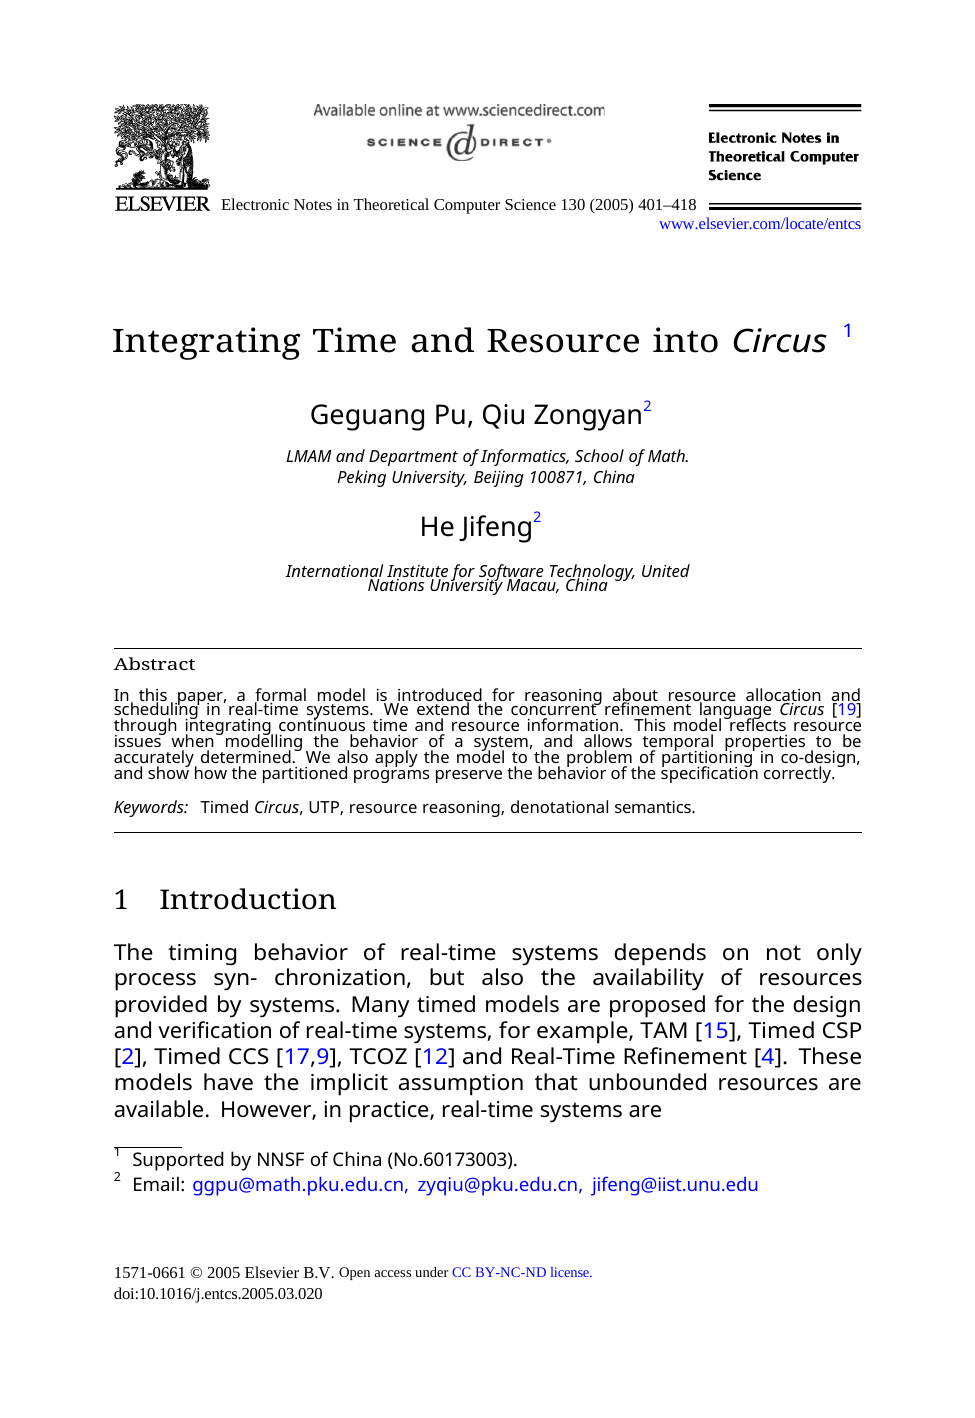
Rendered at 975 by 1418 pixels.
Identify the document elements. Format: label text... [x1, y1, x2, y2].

text International Institute for Software Technology, United Nations University Macau, China [285, 564, 690, 596]
title Integrating Time and Resource into Circus 1 [102, 317, 864, 361]
text 2 Email: ggpu@math.pku.edu.cn, zyqiu@pku.edu.cn, jifeng@iist.unu.edu [113, 1171, 887, 1197]
text The timing behavior of real-time systems depends on not only process syn- chronization, but also the availability of resources provided by systems. Many timed models are proposed for the design and verification of real-time systems, for example, TAM [15], Timed CSP [2], Timed CCS [17,9], TCOZ [12] and Real-Time Refinement [4]. These models have the implicit assumption that unbounded resources are available. However, in practice, real-time systems are [113, 940, 862, 1123]
text www.elsevier.com/locate/entcs [102, 214, 862, 233]
subtitle Geguang Pu, Qiu Zongyan2 [102, 395, 859, 432]
text Abstract [113, 652, 887, 675]
text Peking University, Beijing 100871, China [102, 467, 870, 487]
text LMAM and Department of Informatics, School of Math. [102, 447, 873, 467]
text Electronic Notes in Theoretical Computer Science 130 (2005) 401–418 [195, 104, 887, 213]
text In this paper, a formal model is introduced for reasoning about resource allocation and scheduling in real-time systems. We extend the concurrent refinement language Circus [19] through integrating continuous time and resource information. This model reflects resource issues when modelling the behavior of a system, and allows temporal properties to be accurately determined. We also apply the model to the problem of partitioning in co-design, and show how the partitioned programs preserve the behavior of the specification correctly. [113, 689, 862, 784]
subtitle He Jifeng2 [102, 507, 859, 544]
text 1571-0661 © 2005 Elsevier B.V. Open access under CC BY-NC-ND license. [114, 1263, 887, 1282]
text Keywords: Timed Circus, UTP, resource reasoning, denotational semantics. [113, 796, 887, 819]
text doi:10.1016/j.entcs.2005.03.020 [114, 1283, 887, 1303]
text 1 Supported by NNSF of China (No.60173003). [113, 1145, 887, 1171]
picture [113, 104, 211, 211]
picture [708, 104, 862, 210]
subtitle Introduction [113, 881, 887, 918]
